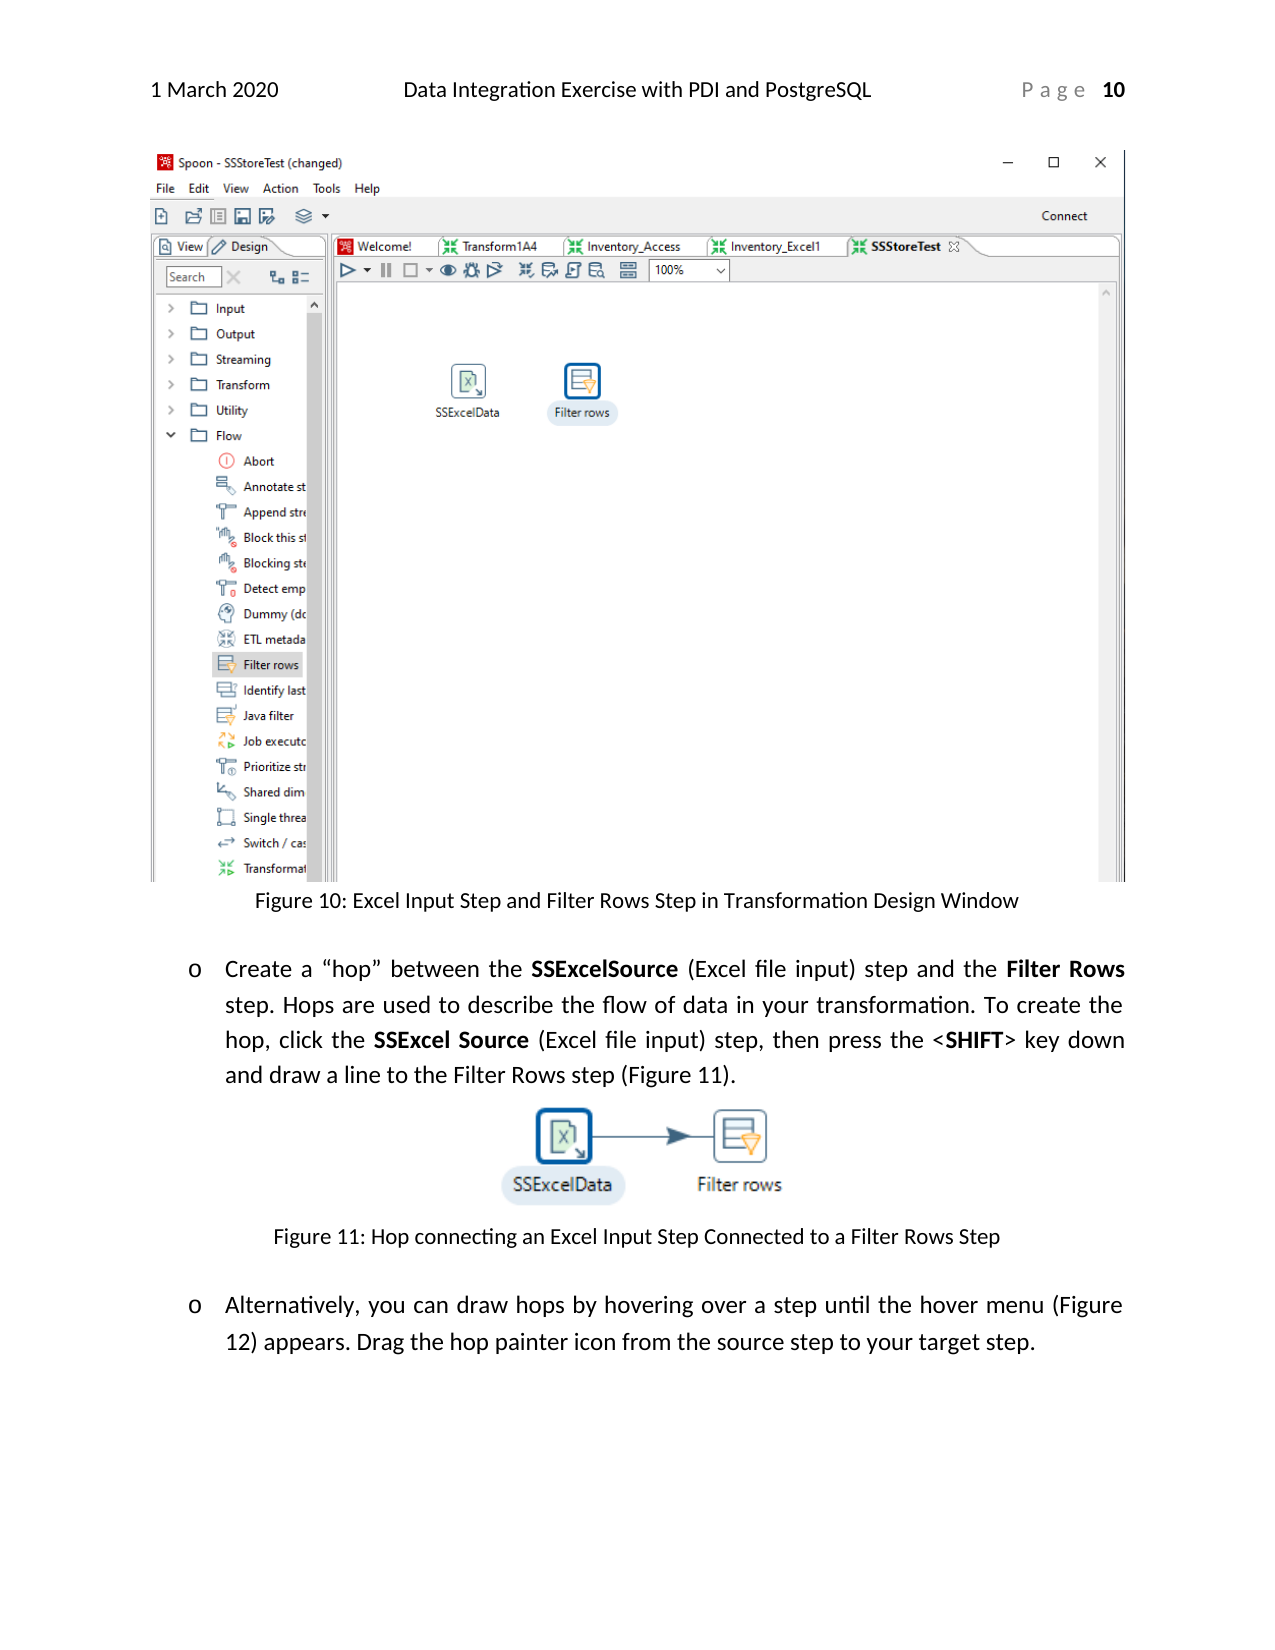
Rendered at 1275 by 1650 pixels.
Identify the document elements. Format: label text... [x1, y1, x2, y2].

picture [150, 150, 1125, 882]
picture [478, 1094, 797, 1218]
list Figure 11: Hop connecting an Excel Input Step Connected to a Filter Rows Step [150, 1222, 1125, 1250]
list Alternatively, you can draw hops by hovering over a step until the hover menu (Figure 12) appears. Drag the hop painter icon from the source step to your target step. [187, 1289, 1125, 1356]
list Figure 10: Excel Input Step and Filter Rows Step in Transformation Design Window [150, 886, 1125, 914]
list Create a “hop” between the SSExcelSource (Excel file input) step and the Filter Rows step. Hops are used to describe the flow of data in your transformation. To create the hop, click the SSExcel Source (Excel file input) step, then press the <SHIFT> key down and draw a line to the Filter Rows step (Figure 11). [187, 953, 1125, 1090]
